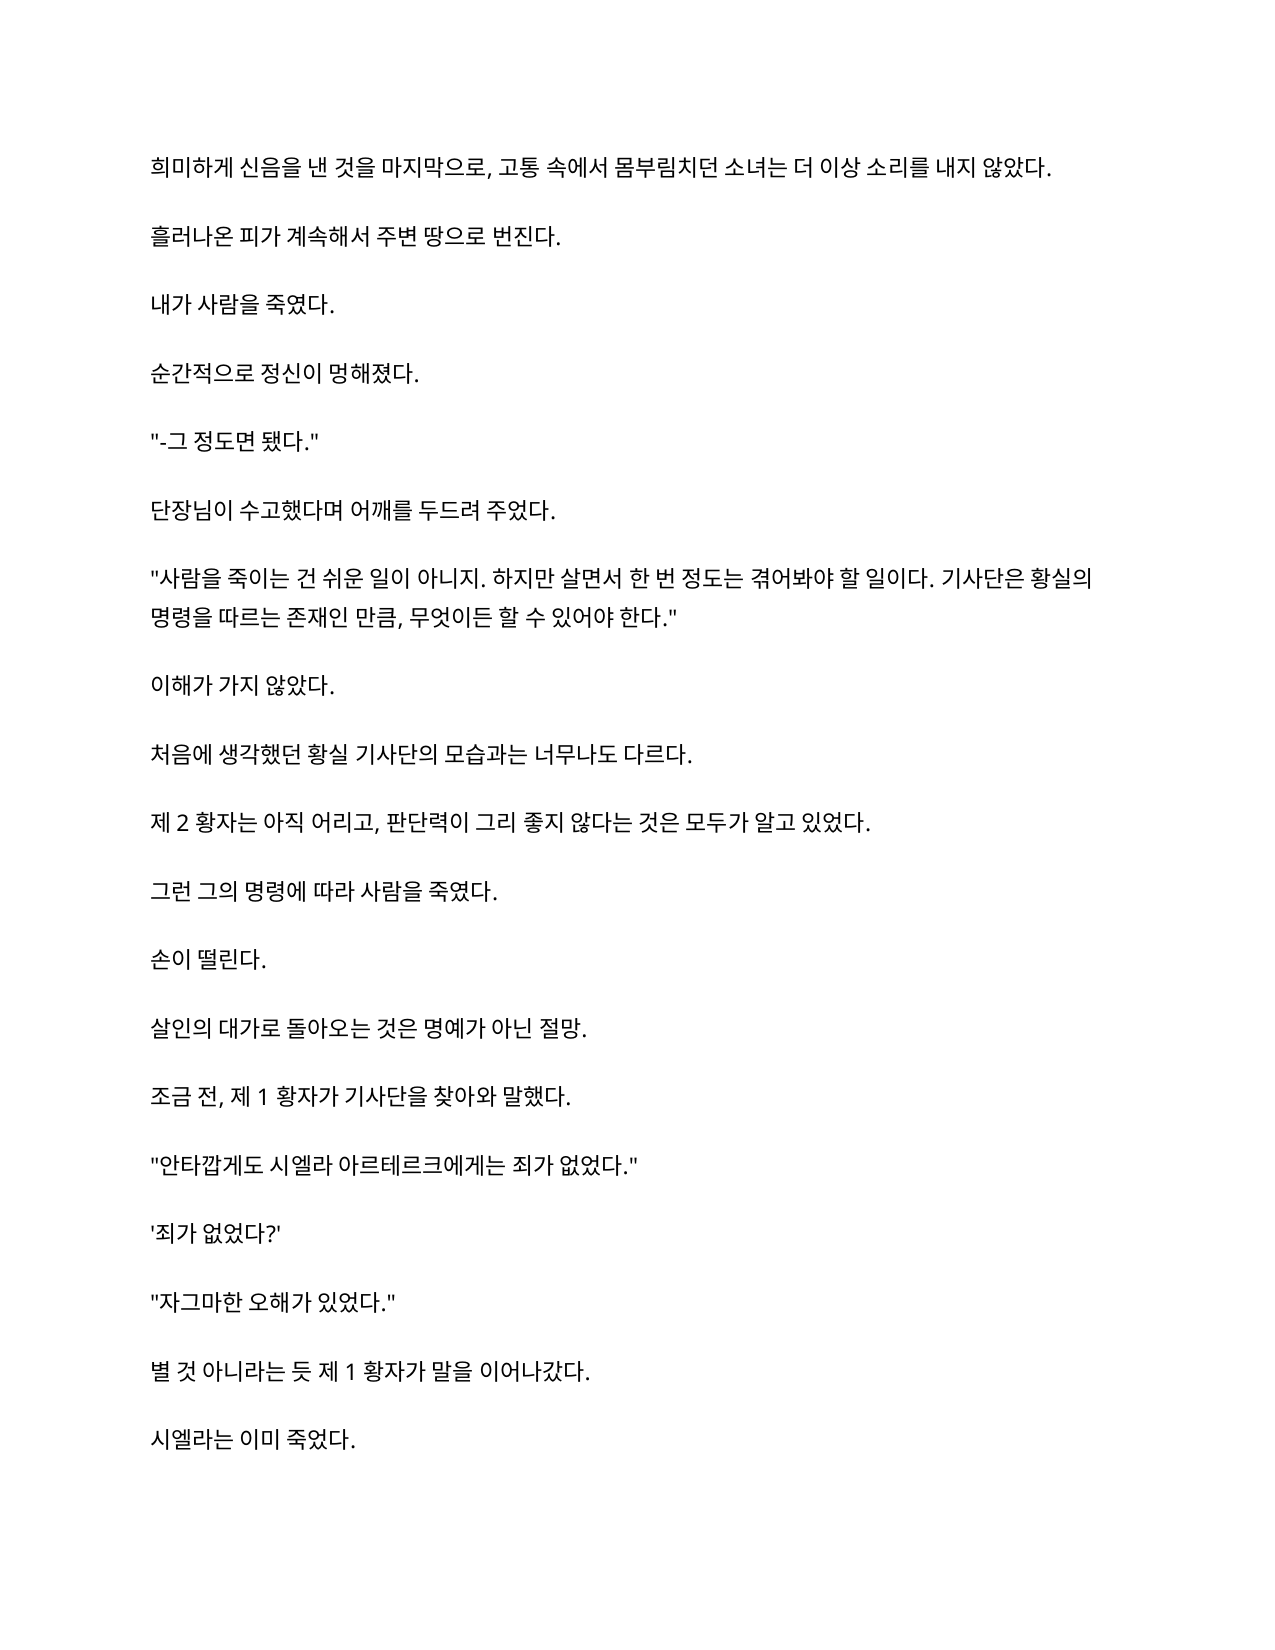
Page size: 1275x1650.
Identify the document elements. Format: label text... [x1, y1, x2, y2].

text "-그 정도면 됐다." [150, 424, 1125, 457]
text '죄가 없었다?' [150, 1216, 1125, 1250]
text "사람을 죽이는 건 쉬운 일이 아니지. 하지만 살면서 한 번 정도는 겪어봐야 할 일이다. 기사단은 황실의 명령을 따르는 존재인 만큼, 무엇이든 할 수 있어야 한다." [150, 561, 1125, 633]
text 별 것 아니라는 듯 제 1 황자가 말을 이어나갔다. [150, 1353, 1125, 1387]
text 그런 그의 명령에 따라 사람을 죽였다. [150, 874, 1125, 907]
text 살인의 대가로 돌아오는 것은 명예가 아닌 절망. [150, 1011, 1125, 1044]
text 제 2 황자는 아직 어리고, 판단력이 그리 좋지 않다는 것은 모두가 알고 있었다. [150, 805, 1125, 838]
text 흘러나온 피가 계속해서 주변 땅으로 번진다. [150, 218, 1125, 252]
text 내가 사람을 죽였다. [150, 287, 1125, 320]
text 조금 전, 제 1 황자가 기사단을 찾아와 말했다. [150, 1079, 1125, 1113]
text 이해가 가지 않았다. [150, 668, 1125, 701]
text 시엘라는 이미 죽었다. [150, 1422, 1125, 1455]
text "안타깝게도 시엘라 아르테르크에게는 죄가 없었다." [150, 1148, 1125, 1181]
text 희미하게 신음을 낸 것을 마지막으로, 고통 속에서 몸부림치던 소녀는 더 이상 소리를 내지 않았다. [150, 150, 1125, 183]
text 순간적으로 정신이 멍해졌다. [150, 356, 1125, 389]
text "자그마한 오해가 있었다." [150, 1285, 1125, 1318]
text 처음에 생각했던 황실 기사단의 모습과는 너무나도 다르다. [150, 737, 1125, 770]
text 단장님이 수고했다며 어깨를 두드려 주었다. [150, 493, 1125, 526]
text 손이 떨린다. [150, 942, 1125, 976]
